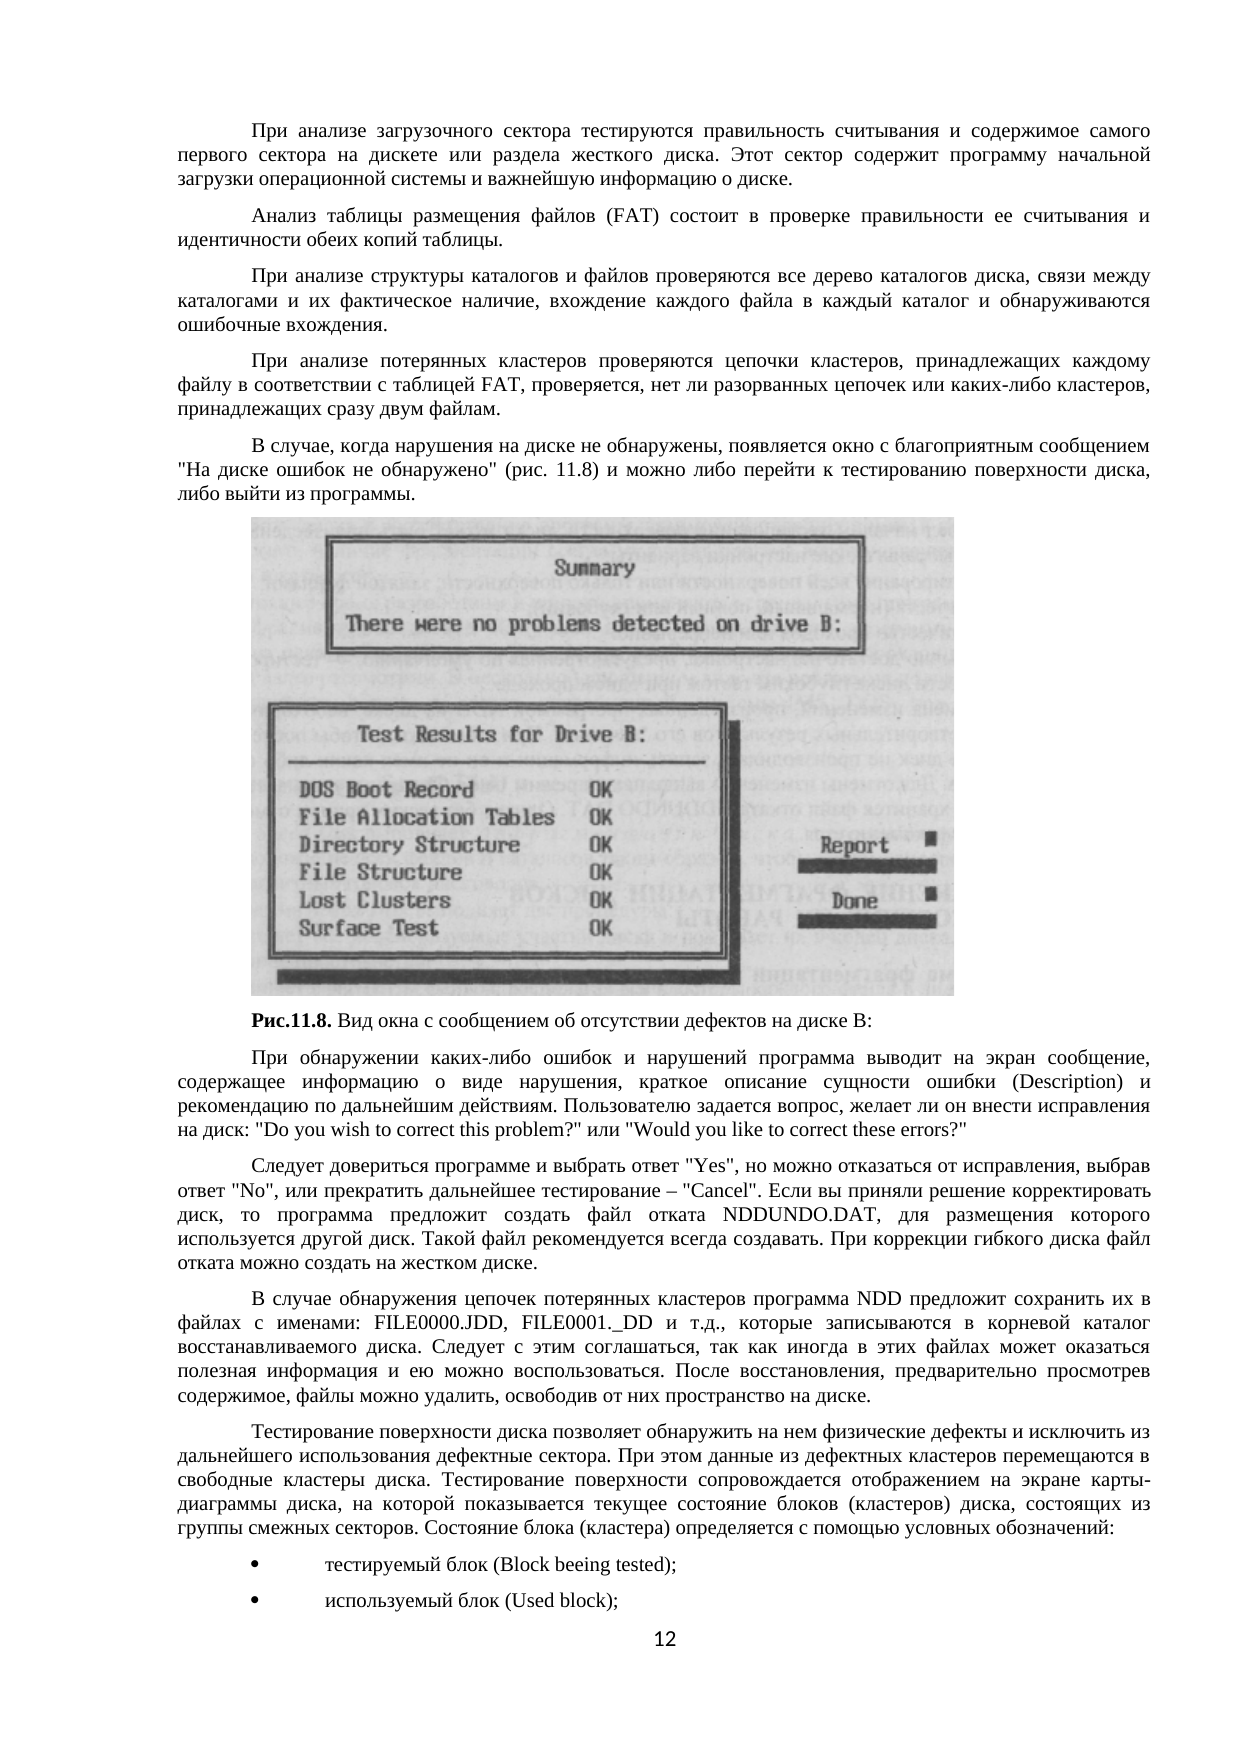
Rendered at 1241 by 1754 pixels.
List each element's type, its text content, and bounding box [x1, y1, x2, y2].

text Рис.11.8. Вид окна с сообщением об отсутствии дефектов на диске В: [177, 1008, 1152, 1032]
text При анализе потерянных кластеров проверяются цепочки кластеров, принадлежащих каждому файлу в соответствии с таблицей FAT, проверяется, нет ли разорванных цепочек или каких-либо кластеров, принадлежащих сразу двум файлам. [177, 348, 1152, 420]
text При обнаружении каких-либо ошибок и нарушений программа выводит на экран сообщение, содержащее информацию о виде нарушения, краткое описание сущности ошибки (Description) и рекомендацию по дальнейшим действиям. Пользователю задается вопрос, желает ли он внести исправления на диск: "Do you wish to correct this problem?" или "Would you like to correct these errors?" [177, 1045, 1152, 1141]
text В случае, когда нарушения на диске не обнаружены, появляется окно с благоприятным сообщением "На диске ошибок не обнаружено" (рис. 11.8) и можно либо перейти к тестированию поверхности диска, либо выйти из программы. [177, 433, 1152, 505]
list тестируемый блок (Block beeing tested); [177, 1552, 1152, 1576]
text При анализе загрузочного сектора тестируются правильность считывания и содержимое самого первого сектора на дискете или раздела жесткого диска. Этот сектор содержит программу начальной загрузки операционной системы и важнейшую информацию о диске. [177, 118, 1152, 190]
picture [251, 517, 955, 996]
text В случае обнаружения цепочек потерянных кластеров программа NDD предложит сохранить их в файлах с именами: FILE0000.JDD, FILE0001._DD и т.д., которые записываются в корневой каталог восстанавливаемого диска. Следует с этим соглашаться, так как иногда в этих файлах может оказаться полезная информация и ею можно воспользоваться. После восстановления, предварительно просмотрев содержимое, файлы можно удалить, освободив от них пространство на диске. [177, 1286, 1152, 1407]
list используемый блок (Used block); [177, 1588, 1152, 1612]
text Анализ таблицы размещения файлов (FAT) состоит в проверке правильности ее считывания и идентичности обеих копий таблицы. [177, 203, 1152, 251]
text Следует довериться программе и выбрать ответ "Yes", но можно отказаться от исправления, выбрав ответ "No", или прекратить дальнейшее тестирование – "Cancel". Если вы приняли решение корректировать диск, то программа предложит создать файл отката NDDUNDO.DAT, для размещения которого используется другой диск. Такой файл рекомендуется всегда создавать. При коррекции гибкого диска файл отката можно создать на жестком диске. [177, 1153, 1152, 1274]
text При анализе структуры каталогов и файлов проверяются все дерево каталогов диска, связи между каталогами и их фактическое наличие, вхождение каждого файла в каждый каталог и обнаруживаются ошибочные вхождения. [177, 263, 1152, 336]
text Тестирование поверхности диска позволяет обнаружить на нем физические дефекты и исключить из дальнейшего использования дефектные сектора. При этом данные из дефектных кластеров перемещаются в свободные кластеры диска. Тестирование поверхности сопровождается отображением на экране карты-диаграммы диска, на которой показывается текущее состояние блоков (кластеров) диска, состоящих из группы смежных секторов. Состояние блока (кластера) определяется с помощью условных обозначений: [177, 1419, 1152, 1539]
